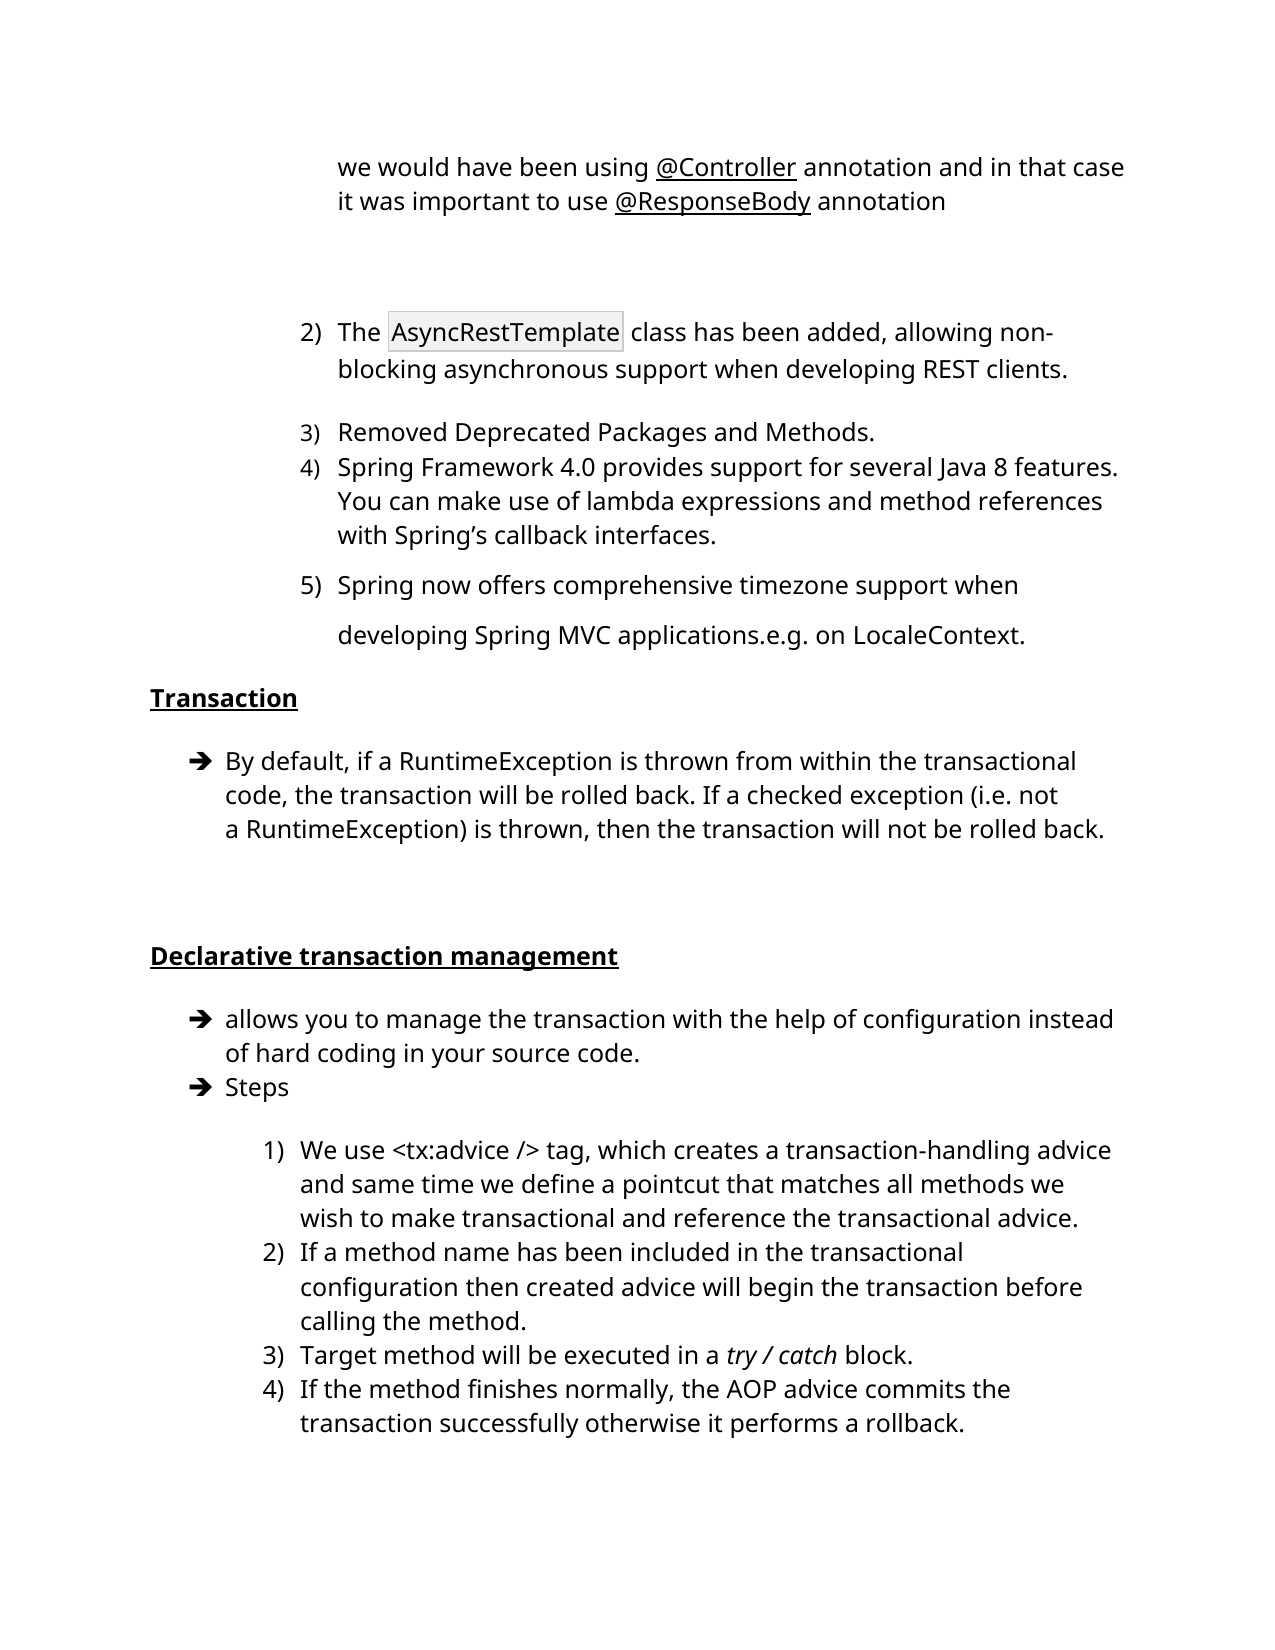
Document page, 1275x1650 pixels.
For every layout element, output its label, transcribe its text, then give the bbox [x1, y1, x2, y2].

list We use <tx:advice /> tag, which creates a transaction-handling advice and same time we define a pointcut that matches all methods we wish to make transactional and reference the transactional advice. [262, 1220, 1125, 1323]
list If a method name has been included in the transactional configuration then created advice will begin the transaction before calling the method. [262, 1352, 1125, 1454]
list Spring Framework 4.0 provides support for several Java 8 features. You can make use of lambda expressions and method references with Spring’s callback interfaces. [300, 478, 1125, 581]
list allows you to manage the transaction with the help of configuration instead of hard coding in your source code. [187, 1060, 1125, 1128]
list The AsyncRestTemplate class has been added, allowing non-blocking asynchronous support when developing REST clients. [300, 311, 1125, 386]
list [300, 150, 1125, 218]
list Removed Deprecated Packages and Methods. [300, 415, 1125, 449]
list Spring now offers comprehensive timezone support when developing Spring MVC applications.e.g. on LocaleContext. [300, 610, 1125, 710]
text Declarative transaction management [150, 997, 1125, 1031]
text Transaction [150, 739, 1125, 773]
list Steps [187, 1157, 1125, 1191]
list By default, if a RuntimeException is thrown from within the transactional code, the transaction will be rolled back. If a checked exception (i.e. not a RuntimeException) is thrown, then the transaction will not be rolled back. [187, 802, 1125, 904]
